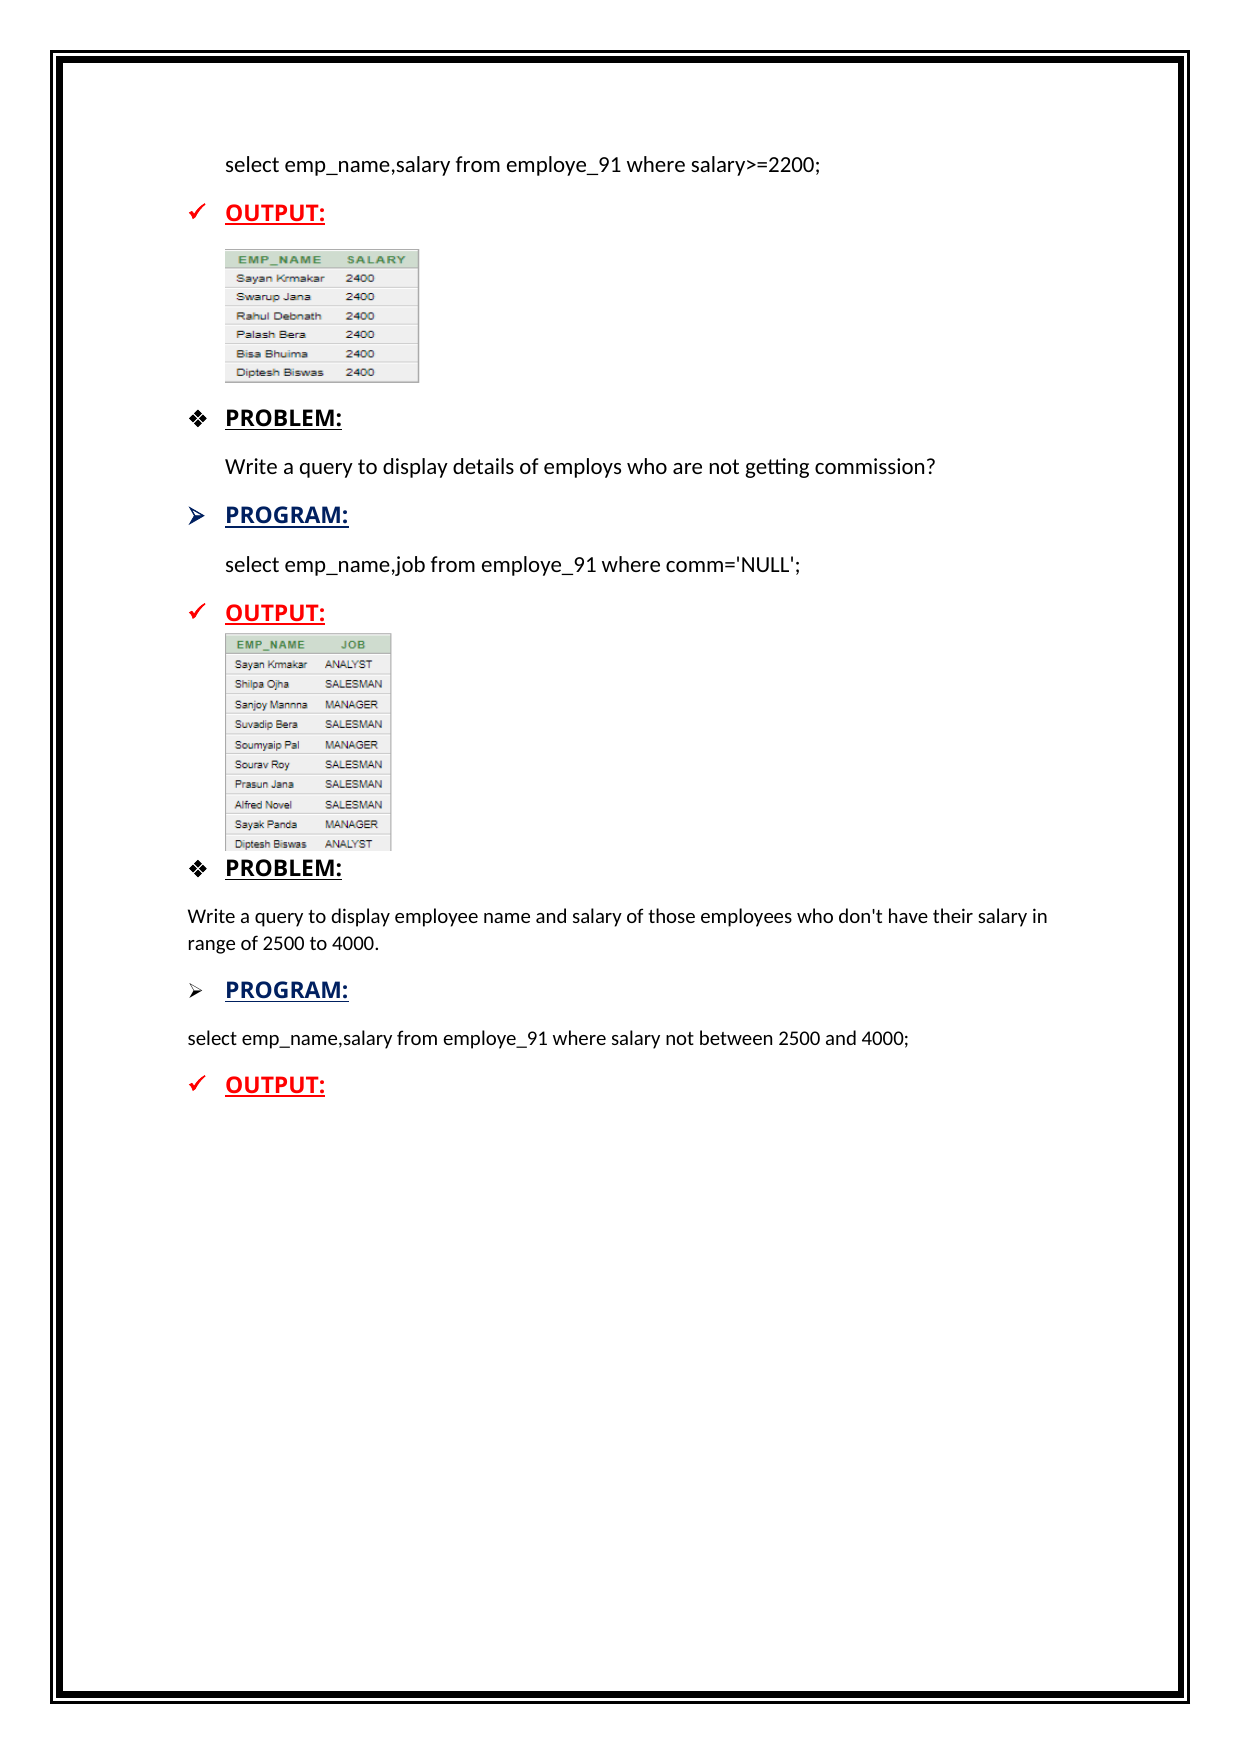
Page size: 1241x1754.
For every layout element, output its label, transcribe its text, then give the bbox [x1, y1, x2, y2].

list OUTPUT: [187, 1069, 1090, 1100]
list OUTPUT: [187, 597, 1090, 628]
list PROBLEM: [187, 402, 1090, 433]
list PROBLEM: [187, 852, 1090, 884]
text Write a query to display employee name and salary of those employees who don't have their salary in range of 2500 to 4000. [187, 903, 1090, 956]
text Write a query to display details of employs who are not getting commission? [187, 452, 1090, 481]
text select emp_name,job from employe_91 where comm='NULL'; [187, 550, 1090, 578]
text select emp_name,salary from employe_91 where salary not between 2500 and 4000; [187, 1025, 1090, 1050]
list PROGRAM: [187, 974, 1090, 1006]
picture [225, 247, 422, 384]
text select emp_name,salary from employe_91 where salary>=2200; [187, 150, 1090, 178]
picture [225, 630, 398, 851]
list OUTPUT: [187, 197, 1090, 228]
list PROGRAM: [187, 499, 1090, 531]
